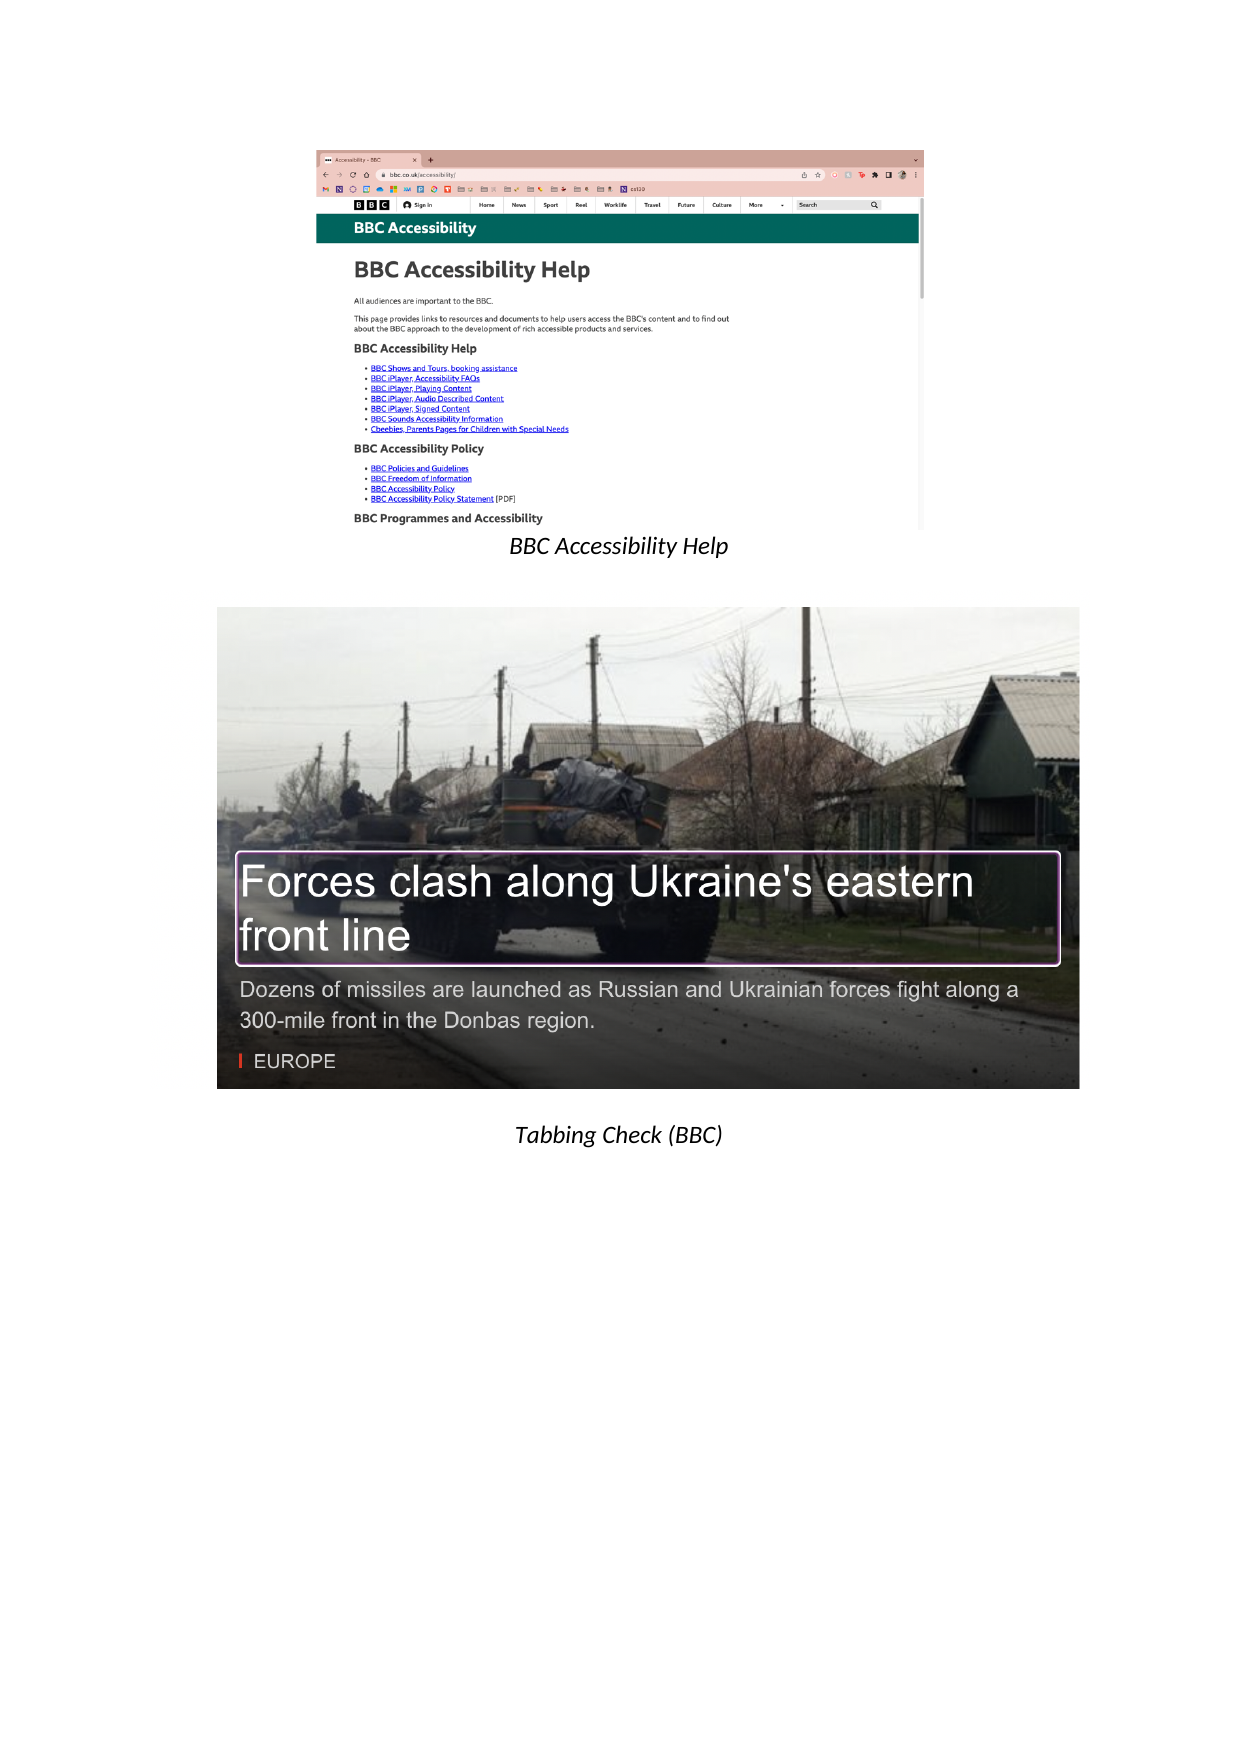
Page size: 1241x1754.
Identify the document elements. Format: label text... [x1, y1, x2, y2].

picture [150, 590, 1091, 1089]
text BBC Accessibility Help [150, 530, 1090, 560]
text Tabbing Check (BBC) [150, 1119, 1090, 1150]
picture [316, 150, 924, 530]
